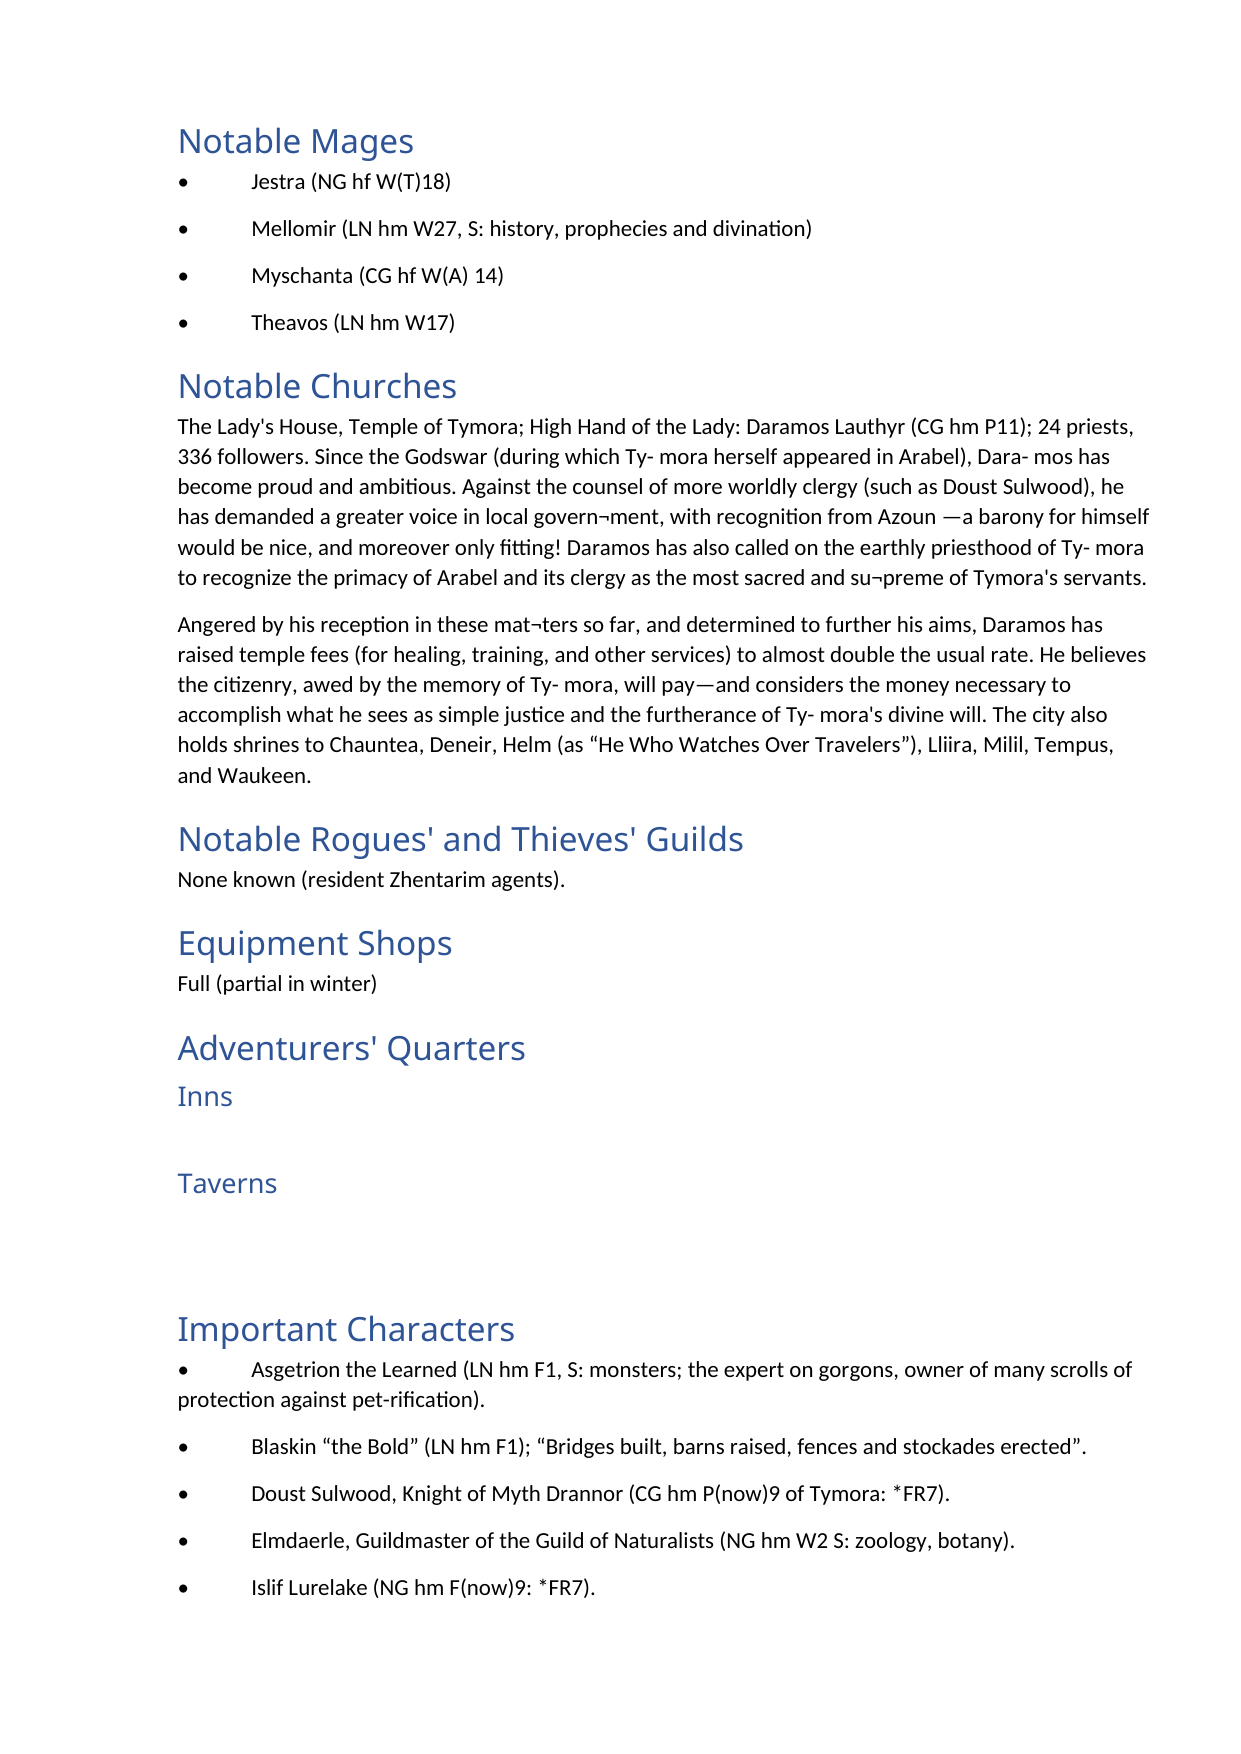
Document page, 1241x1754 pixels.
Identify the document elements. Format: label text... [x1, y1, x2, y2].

subtitle Notable Churches [177, 363, 1152, 408]
text Angered by his reception in these mat¬ters so far, and determined to further his aims, Daramos has raised temple fees (for healing, training, and other services) to almost double the usual rate. He believes the citizenry, awed by the memory of Ty- mora, will pay—and considers the money necessary to accomplish what he sees as simple justice and the furtherance of Ty- mora's divine will. The city also holds shrines to Chauntea, Deneir, Helm (as “He Who Watches Over Travelers”), Lliira, Milil, Tempus, and Waukeen. [177, 610, 1152, 789]
text • Doust Sulwood, Knight of Myth Drannor (CG hm P(now)9 of Tymora: *FR7). [177, 1479, 1152, 1507]
subtitle Notable Rogues' and Thieves' Guilds [177, 816, 1152, 861]
subtitle Notable Mages [177, 118, 1152, 163]
text Full (partial in winter) [177, 969, 1152, 997]
text • Mellomir (LN hm W27, S: history, prophecies and divination) [177, 214, 1152, 242]
text • Jestra (NG hf W(T)18) [177, 167, 1152, 195]
subtitle Inns [177, 1077, 1152, 1114]
text • Myschanta (CG hf W(A) 14) [177, 261, 1152, 289]
subtitle Important Characters [177, 1306, 1152, 1351]
subtitle Equipment Shops [177, 920, 1152, 966]
text • Islif Lurelake (NG hm F(now)9: *FR7). [177, 1573, 1152, 1601]
subtitle Adventurers' Quarters [177, 1024, 1152, 1070]
text None known (resident Zhentarim agents). [177, 865, 1152, 893]
text • Theavos (LN hm W17) [177, 308, 1152, 336]
text • Elmdaerle, Guildmaster of the Guild of Naturalists (NG hm W2 S: zoology, botany). [177, 1526, 1152, 1554]
text The Lady's House, Temple of Tymora; High Hand of the Lady: Daramos Lauthyr (CG hm P11); 24 priests, 336 followers. Since the Godswar (during which Ty- mora herself appeared in Arabel), Dara- mos has become proud and ambitious. Against the counsel of more worldly clergy (such as Doust Sulwood), he has demanded a greater voice in local govern¬ment, with recognition from Azoun —a barony for himself would be nice, and moreover only fitting! Daramos has also called on the earthly priesthood of Ty- mora to recognize the primacy of Arabel and its clergy as the most sacred and su¬preme of Tymora's servants. [177, 412, 1152, 591]
text • Blaskin “the Bold” (LN hm F1); “Bridges built, barns raised, fences and stockades erected”. [177, 1432, 1152, 1460]
text • Asgetrion the Learned (LN hm F1, S: monsters; the expert on gorgons, owner of many scrolls of protection against pet-rification). [177, 1355, 1152, 1413]
subtitle Taverns [177, 1164, 1152, 1201]
